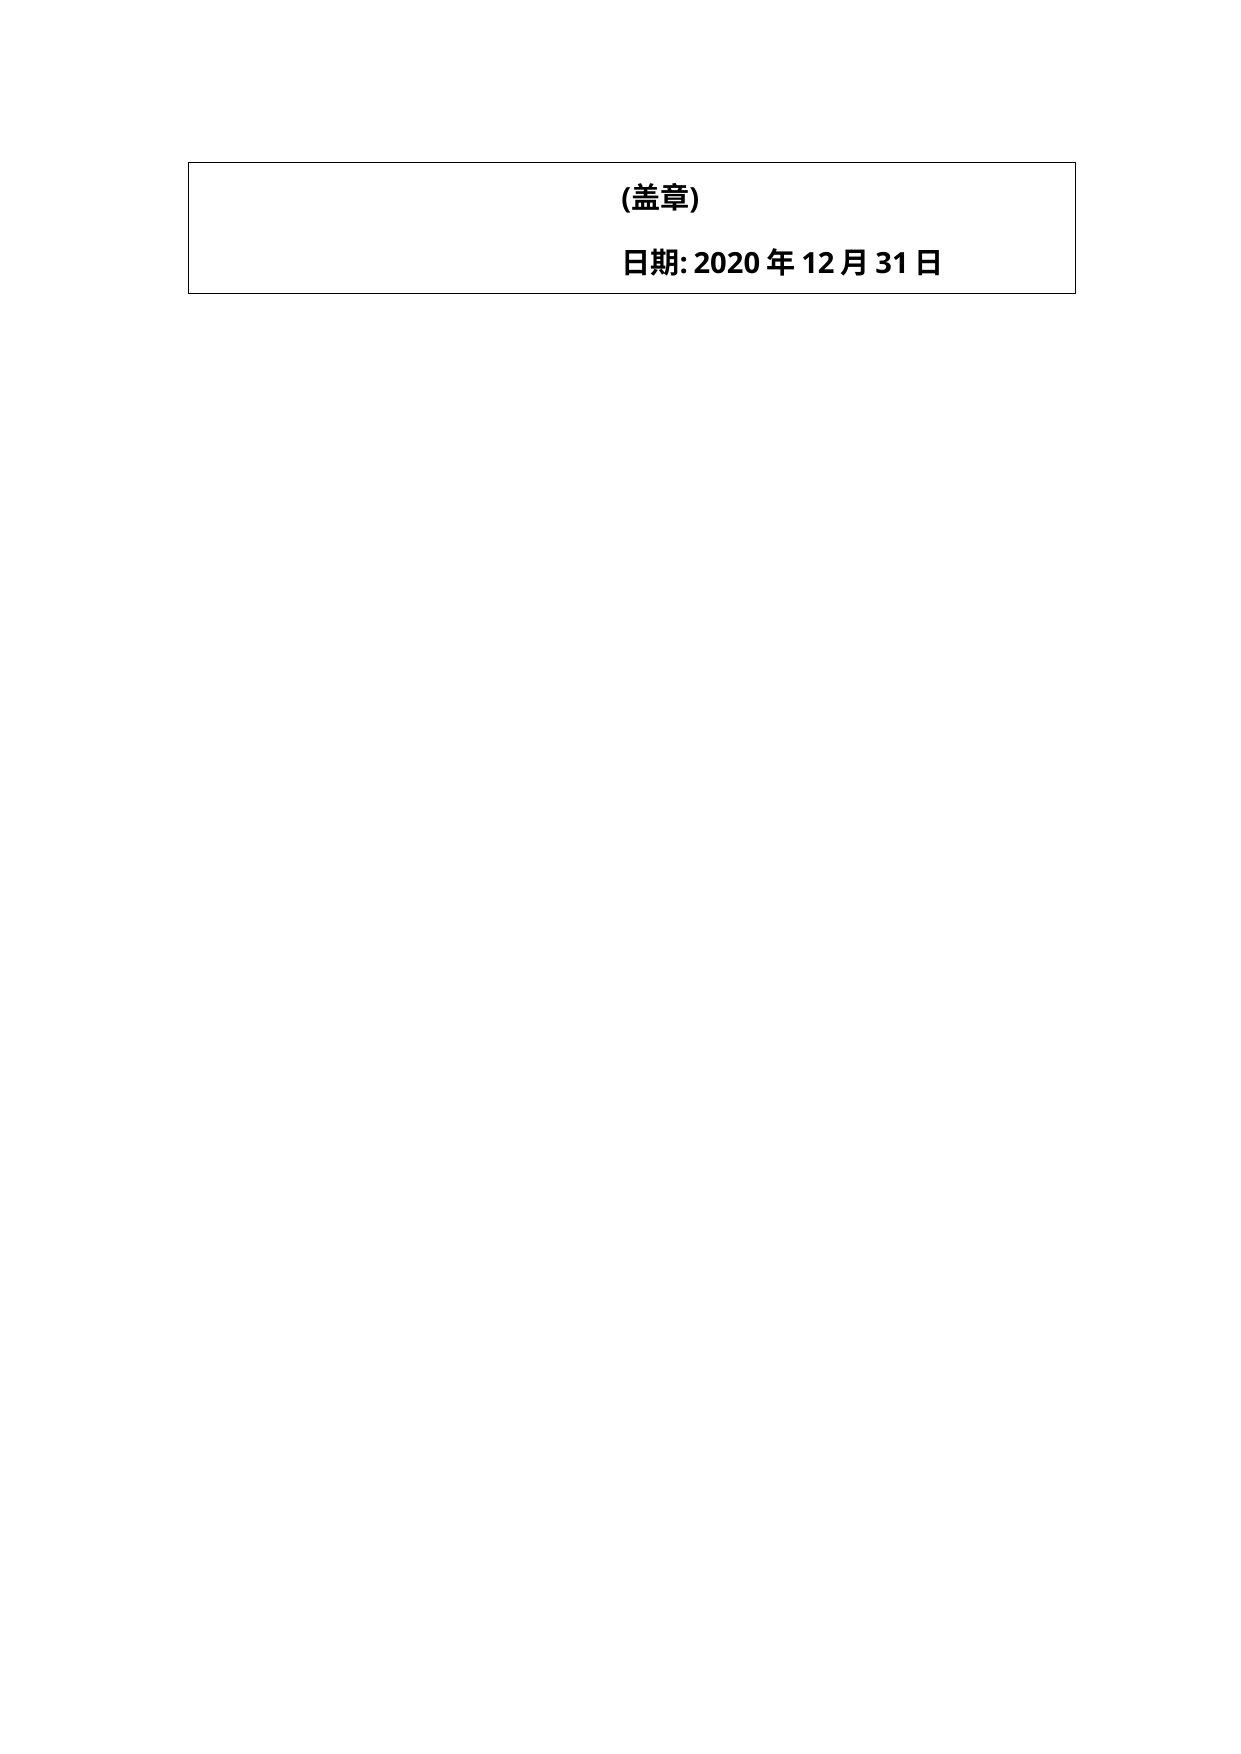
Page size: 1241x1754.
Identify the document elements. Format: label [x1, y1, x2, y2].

table_cell [189, 163, 1075, 293]
